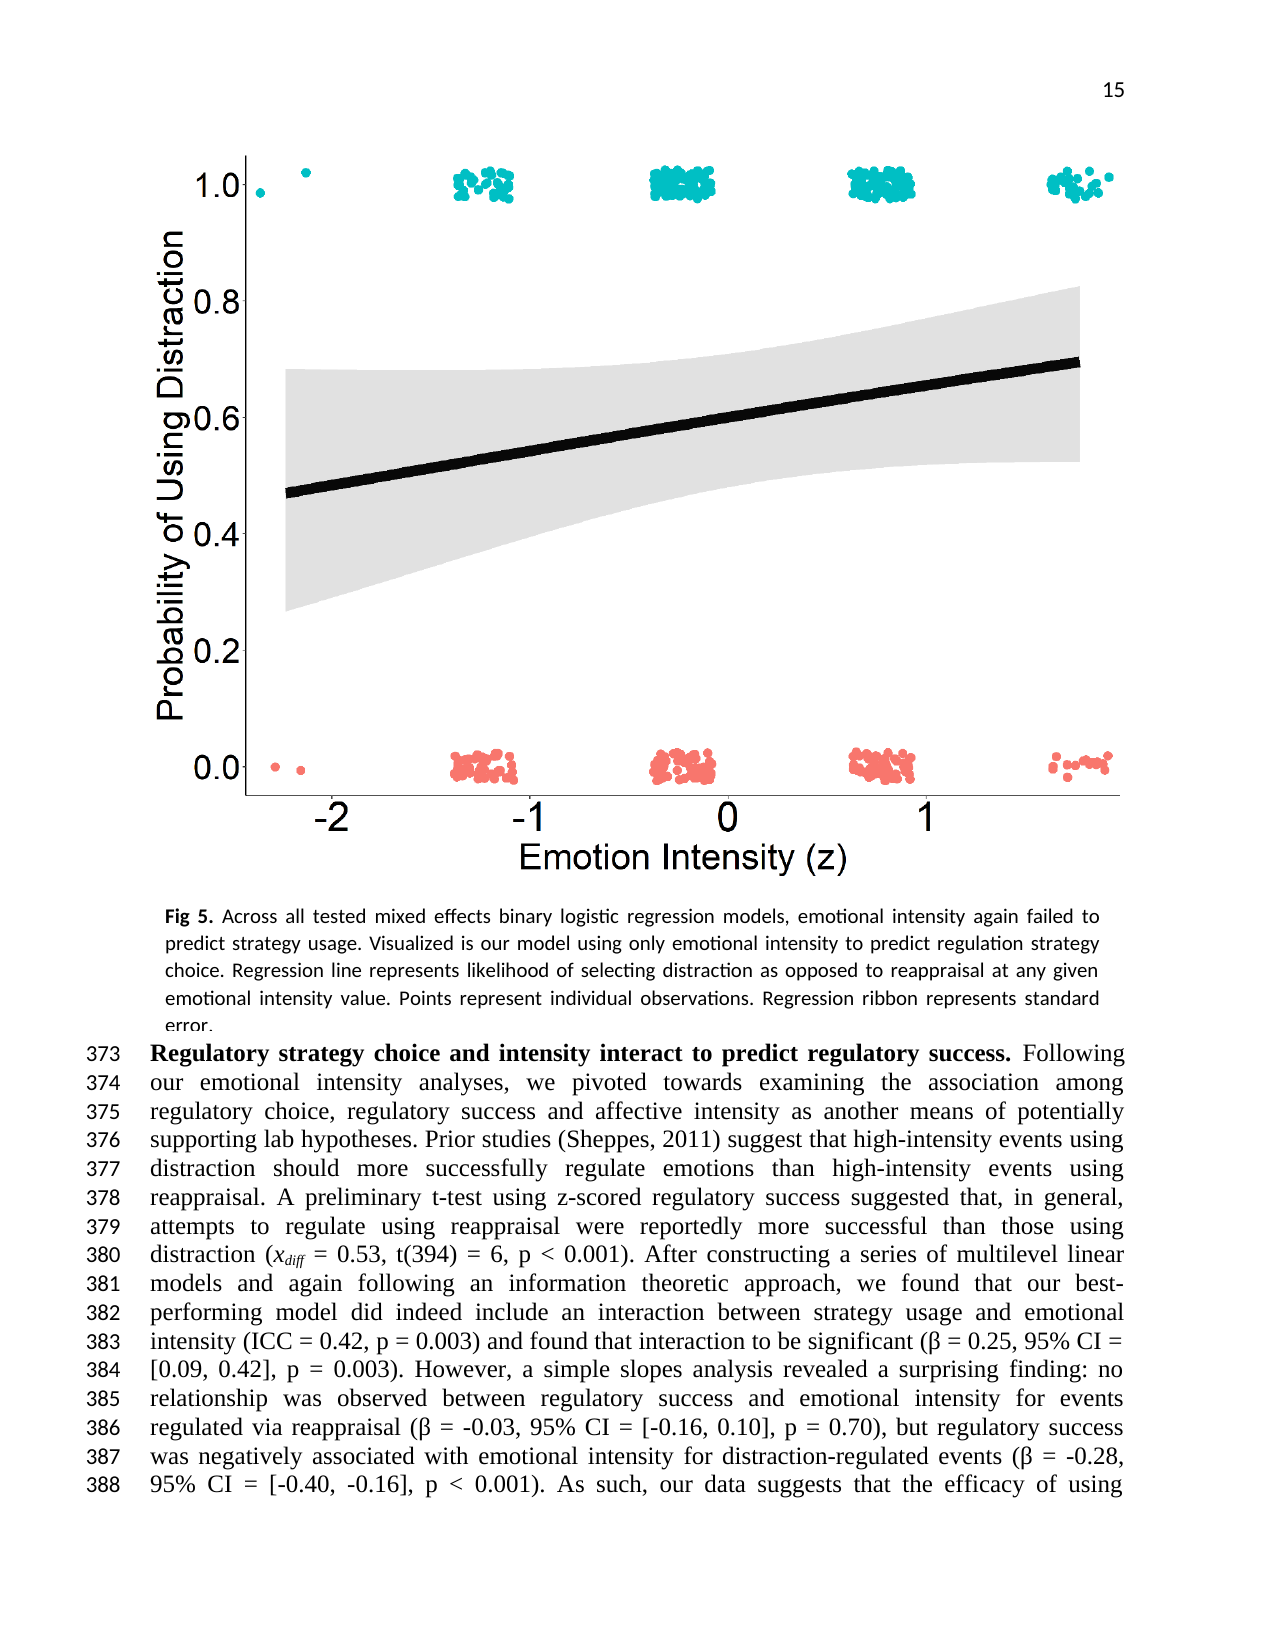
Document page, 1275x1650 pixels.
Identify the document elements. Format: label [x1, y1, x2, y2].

text [150, 882, 1125, 1498]
picture [150, 149, 1126, 882]
